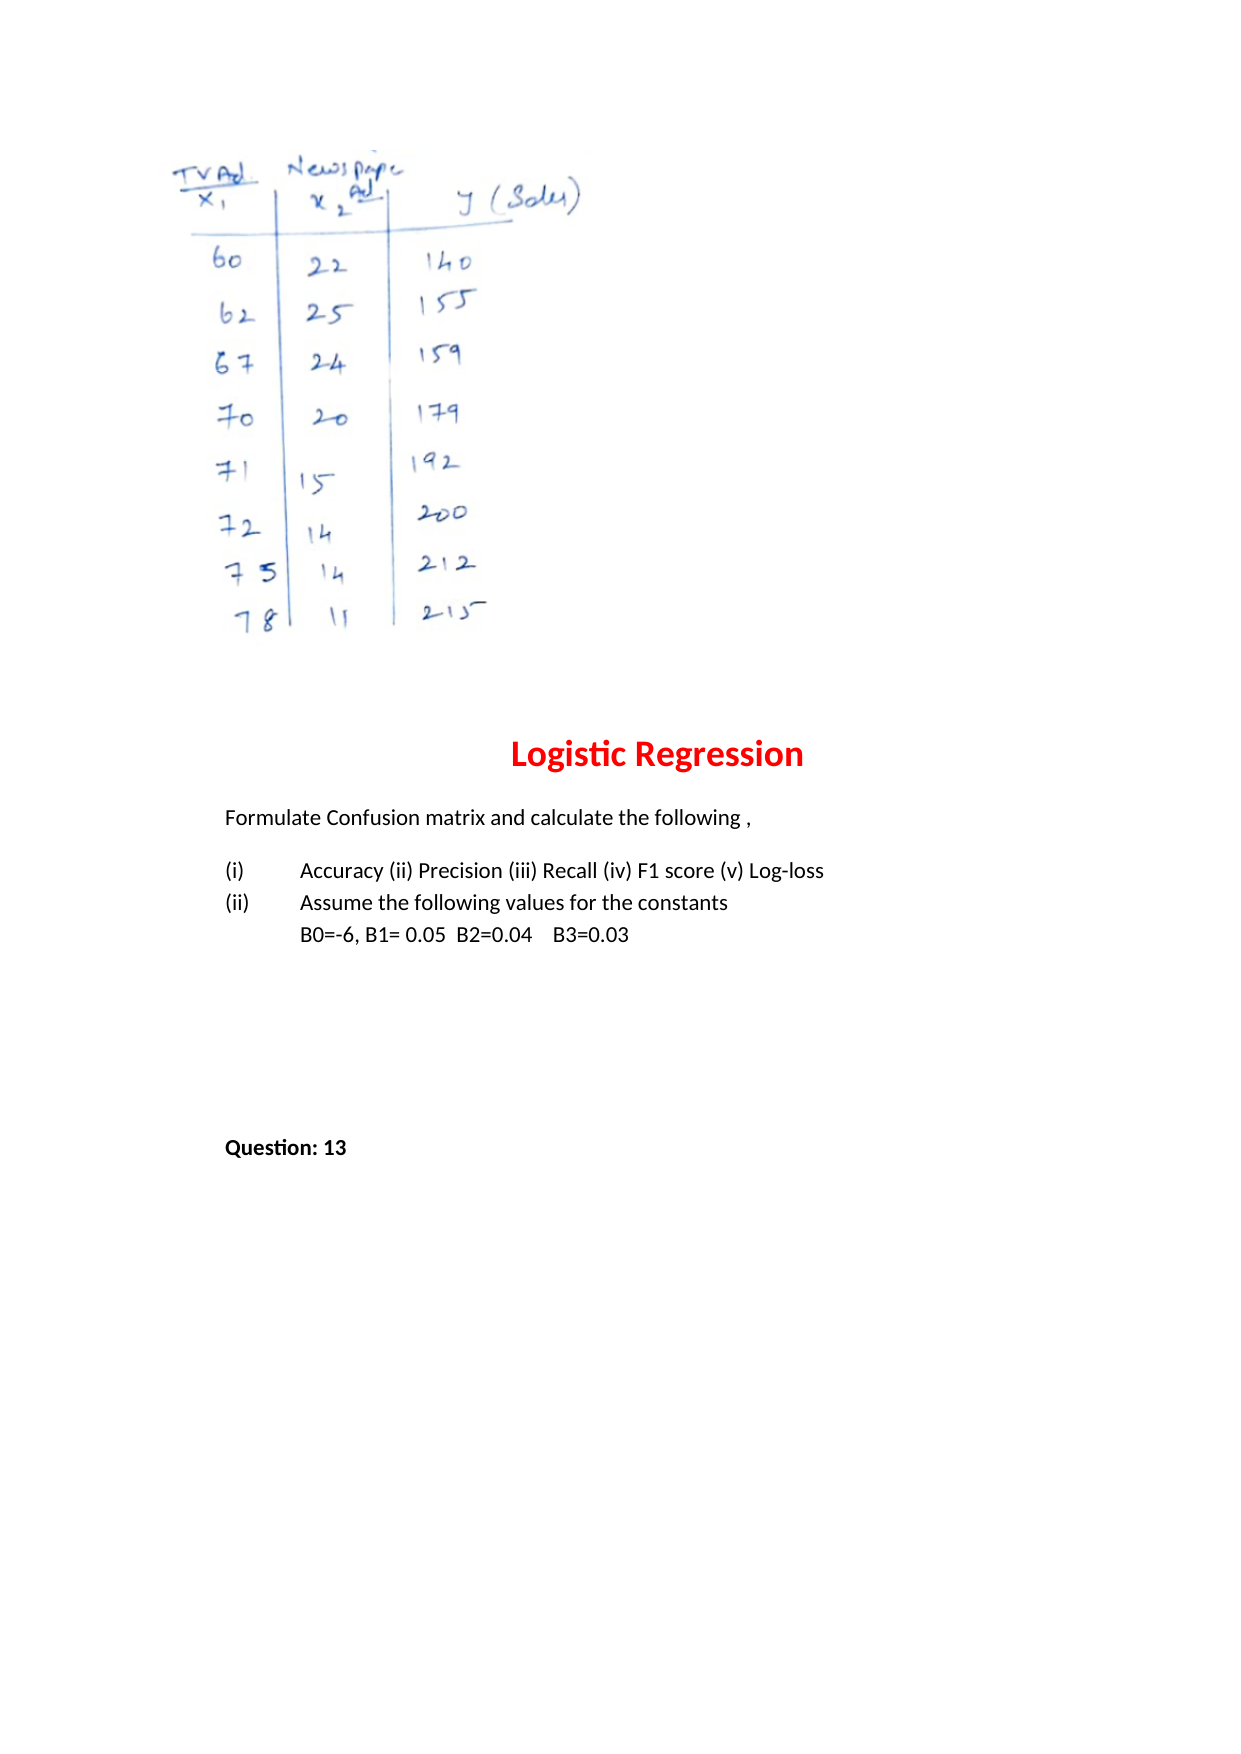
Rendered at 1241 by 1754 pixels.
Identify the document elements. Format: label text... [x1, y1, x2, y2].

list Accuracy (ii) Precision (iii) Recall (iv) F1 score (v) Log-loss [225, 856, 1090, 884]
list B0=-6, B1= 0.05 B2=0.04 B3=0.03 [300, 921, 1090, 948]
text Logistic Regression [150, 729, 1090, 775]
picture [150, 150, 591, 652]
list Assume the following values for the constants [225, 888, 1090, 916]
text Formulate Confusion matrix and calculate the following , [150, 803, 1090, 831]
text Question: 13 [150, 1133, 1090, 1161]
